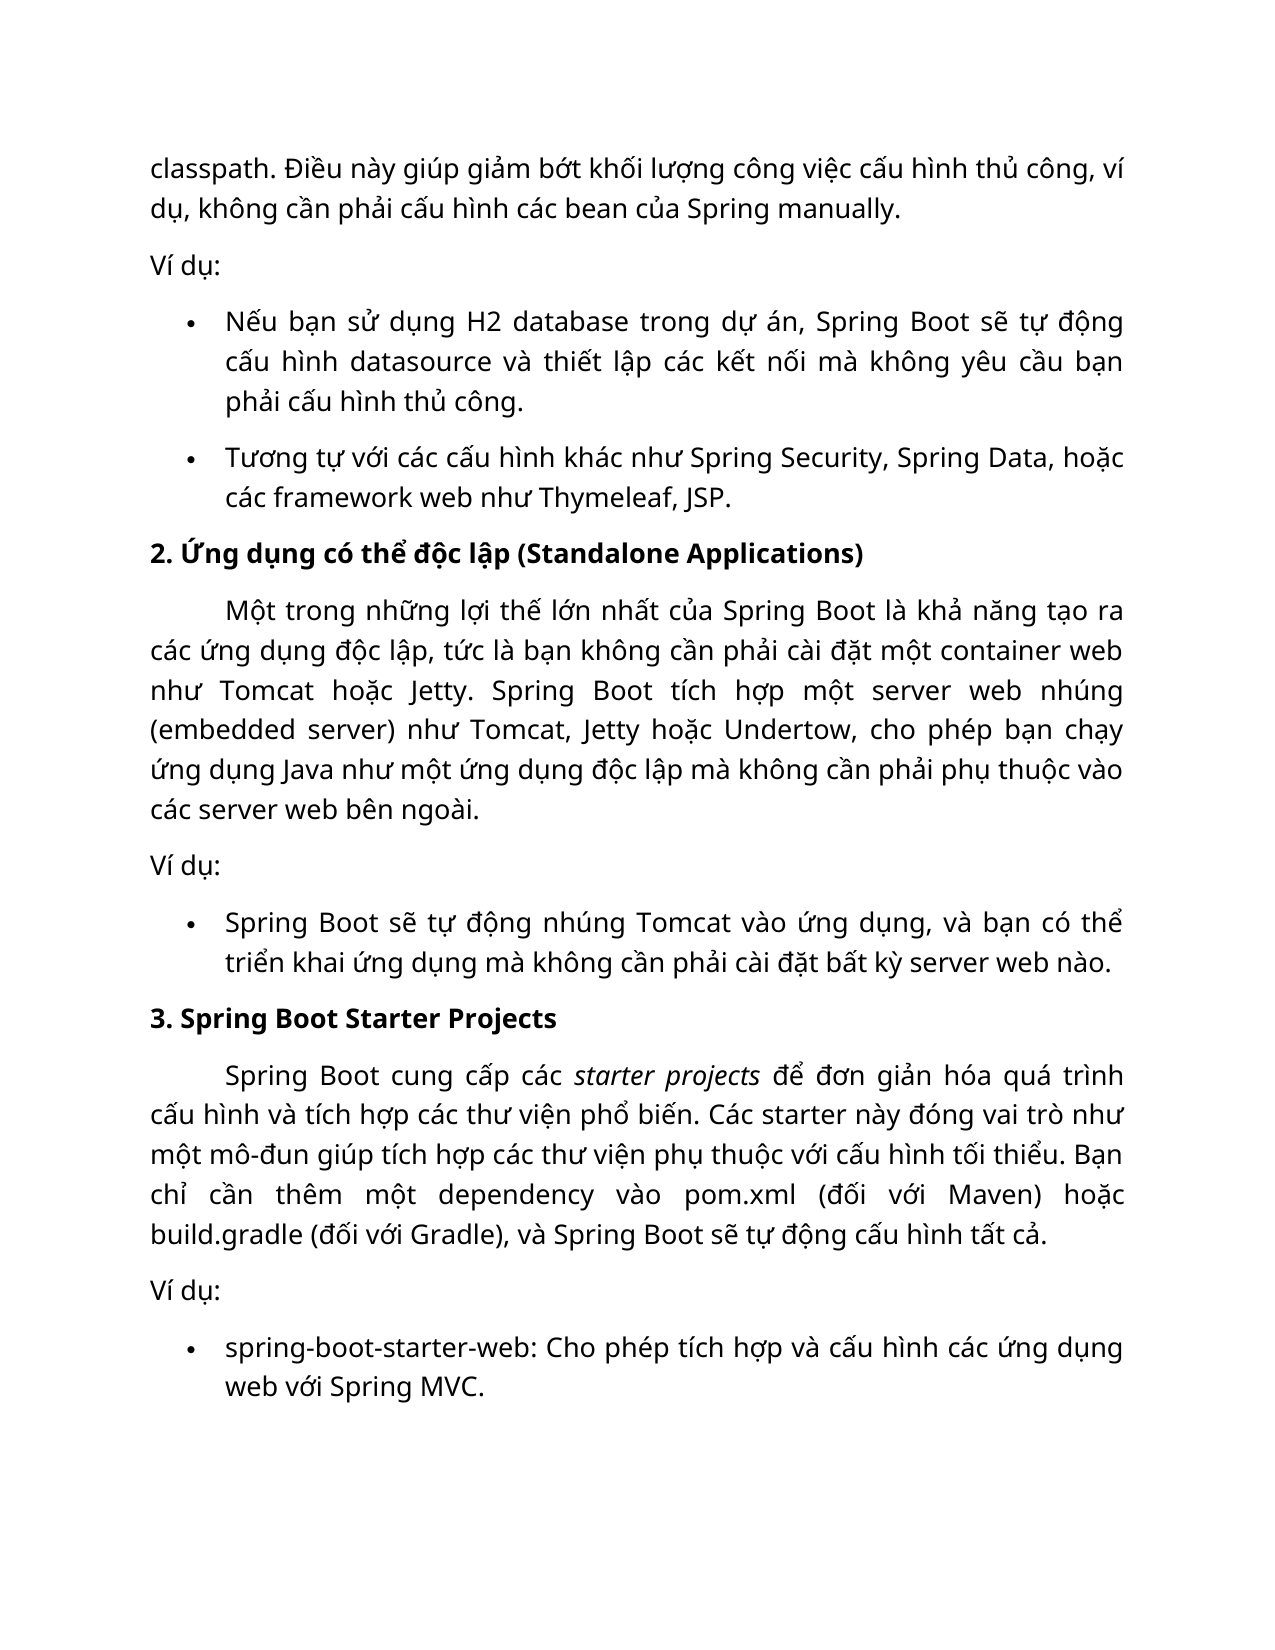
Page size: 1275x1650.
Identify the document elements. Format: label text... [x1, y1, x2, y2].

text 2. Ứng dụng có thể độc lập (Standalone Applications) [150, 535, 1125, 572]
text Ví dụ: [150, 1272, 1125, 1308]
list Spring Boot sẽ tự động nhúng Tomcat vào ứng dụng, và bạn có thể triển khai ứng dụng mà không cần phải cài đặt bất kỳ server web nào. [187, 903, 1125, 980]
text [150, 150, 1125, 227]
list Tương tự với các cấu hình khác như Spring Security, Spring Data, hoặc các framework web như Thymeleaf, JSP. [187, 439, 1125, 515]
text Một trong những lợi thế lớn nhất của Spring Boot là khả năng tạo ra các ứng dụng độc lập, tức là bạn không cần phải cài đặt một container web như Tomcat hoặc Jetty. Spring Boot tích hợp một server web nhúng (embedded server) như Tomcat, Jetty hoặc Undertow, cho phép bạn chạy ứng dụng Java như một ứng dụng độc lập mà không cần phải phụ thuộc vào các server web bên ngoài. [150, 591, 1125, 827]
list Nếu bạn sử dụng H2 database trong dự án, Spring Boot sẽ tự động cấu hình datasource và thiết lập các kết nối mà không yêu cầu bạn phải cấu hình thủ công. [187, 303, 1125, 419]
list spring-boot-starter-web: Cho phép tích hợp và cấu hình các ứng dụng web với Spring MVC. [187, 1328, 1125, 1405]
text Ví dụ: [150, 847, 1125, 884]
text Spring Boot cung cấp các starter projects để đơn giản hóa quá trình cấu hình và tích hợp các thư viện phổ biến. Các starter này đóng vai trò như một mô-đun giúp tích hợp các thư viện phụ thuộc với cấu hình tối thiểu. Bạn chỉ cần thêm một dependency vào pom.xml (đối với Maven) hoặc build.gradle (đối với Gradle), và Spring Boot sẽ tự động cấu hình tất cả. [150, 1056, 1125, 1252]
text 3. Spring Boot Starter Projects [150, 999, 1125, 1036]
text Ví dụ: [150, 246, 1125, 283]
